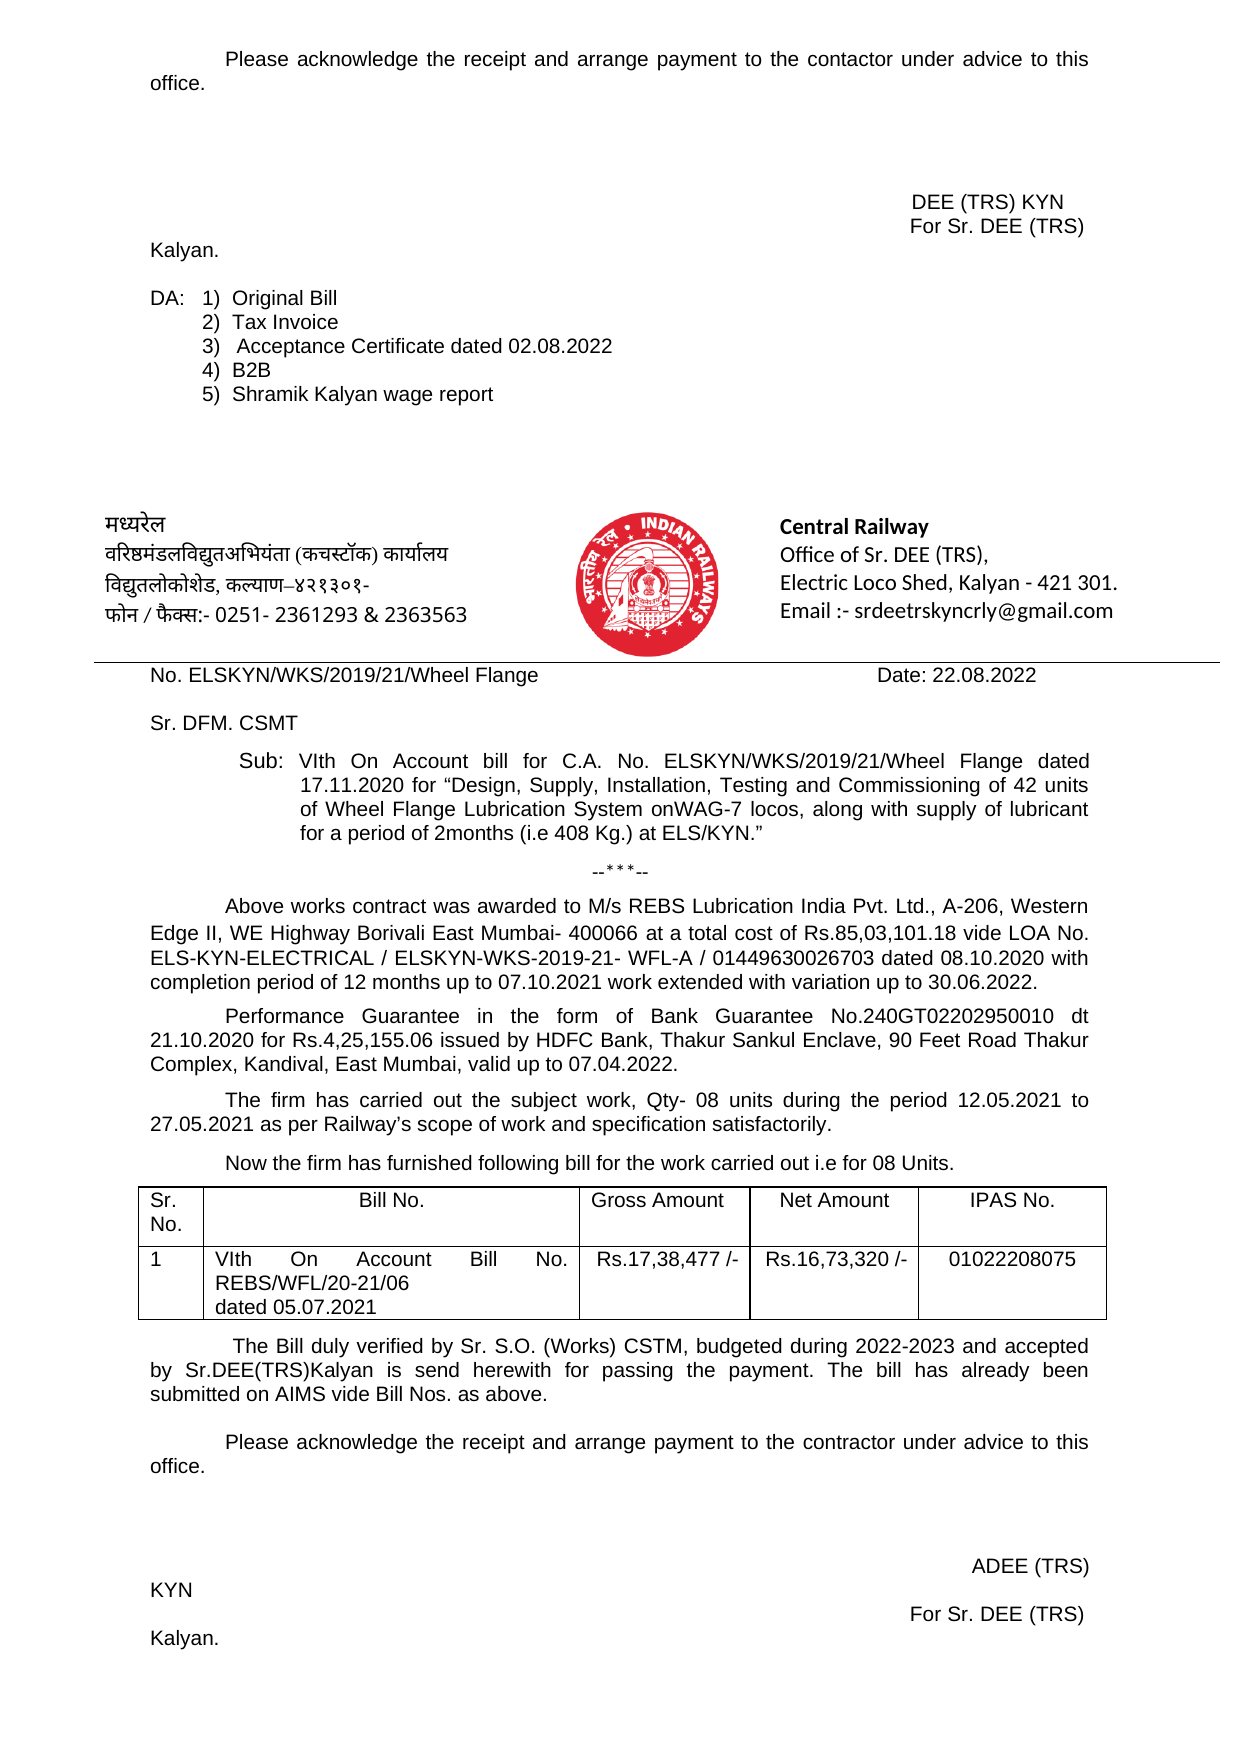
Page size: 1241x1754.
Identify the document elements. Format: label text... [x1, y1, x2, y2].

text The Bill duly verified by Sr. S.O. (Works) CSTM, budgeted during 2022-2023 and accepted by Sr.DEE(TRS)Kalyan is send herewith for passing the payment. The bill has already been submitted on AIMS vide Bill Nos. as above. [150, 1334, 1090, 1406]
text The firm has carried out the subject work, Qty- 08 units during the period 12.05.2021 to 27.05.2021 as per Railway’s scope of work and specification satisfactorily. [150, 1088, 1090, 1136]
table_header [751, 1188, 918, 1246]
text 2) Tax Invoice [150, 310, 1090, 334]
text Now the firm has furnished following bill for the work carried out i.e for 08 Units. [150, 1150, 1090, 1174]
text --***-- [150, 859, 1090, 884]
text Sr. DFM. CSMT [150, 711, 1090, 735]
text Performance Guarantee in the form of Bank Guarantee No.240GT02202950010 dt 21.10.2020 for Rs.4,25,155.06 issued by HDFC Bank, Thakur Sankul Enclave, 90 Feet Road Thakur Complex, Kandival, East Mumbai, valid up to 07.04.2022. [150, 1004, 1090, 1076]
text For Sr. DEE (TRS) Kalyan. [150, 1602, 1090, 1649]
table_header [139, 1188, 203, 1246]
text 3) Acceptance Certificate dated 02.08.2022 [150, 334, 1090, 358]
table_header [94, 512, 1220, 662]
text DEE (TRS) KYN [825, 190, 1090, 214]
text Please acknowledge the receipt and arrange payment to the contactor under advice to this office. [150, 46, 1090, 94]
text DA: 1) Original Bill [150, 286, 1090, 310]
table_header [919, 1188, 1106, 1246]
text ADEE (TRS) KYN [150, 1526, 1090, 1602]
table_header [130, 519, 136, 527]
text Sub: VIth On Account bill for C.A. No. ELSKYN/WKS/2019/21/Wheel Flange dated 17.11.2020 for “Design, Supply, Installation, Testing and Commissioning of 42 units of Wheel Flange Lubrication System onWAG-7 locos, along with supply of lubricant for a period of 2months (i.e 408 Kg.) at ELS/KYN.” [239, 748, 1090, 845]
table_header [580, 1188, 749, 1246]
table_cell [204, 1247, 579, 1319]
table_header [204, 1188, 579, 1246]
text Please acknowledge the receipt and arrange payment to the contractor under advice to this office. [150, 1430, 1090, 1478]
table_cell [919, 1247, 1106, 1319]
picture [575, 511, 719, 657]
text 5) Shramik Kalyan wage report [150, 382, 1090, 406]
text 4) B2B [150, 358, 1090, 382]
text For Sr. DEE (TRS) Kalyan. [150, 214, 1090, 262]
text Above works contract was awarded to M/s REBS Lubrication India Pvt. Ltd., A-206, Western Edge II, WE Highway Borivali East Mumbai- 400066 at a total cost of Rs.85,03,101.18 vide LOA No. ELS-KYN-ELECTRICAL / ELSKYN-WKS-2019-21- WFL-A / 01449630026703 dated 08.10.2020 with completion period of 12 months up to 07.10.2021 work extended with variation up to 30.06.2022. [150, 894, 1090, 994]
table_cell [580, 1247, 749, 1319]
text No. ELSKYN/WKS/2019/21/Wheel Flange Date: 22.08.2022 [150, 663, 1090, 687]
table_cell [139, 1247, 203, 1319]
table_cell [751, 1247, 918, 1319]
